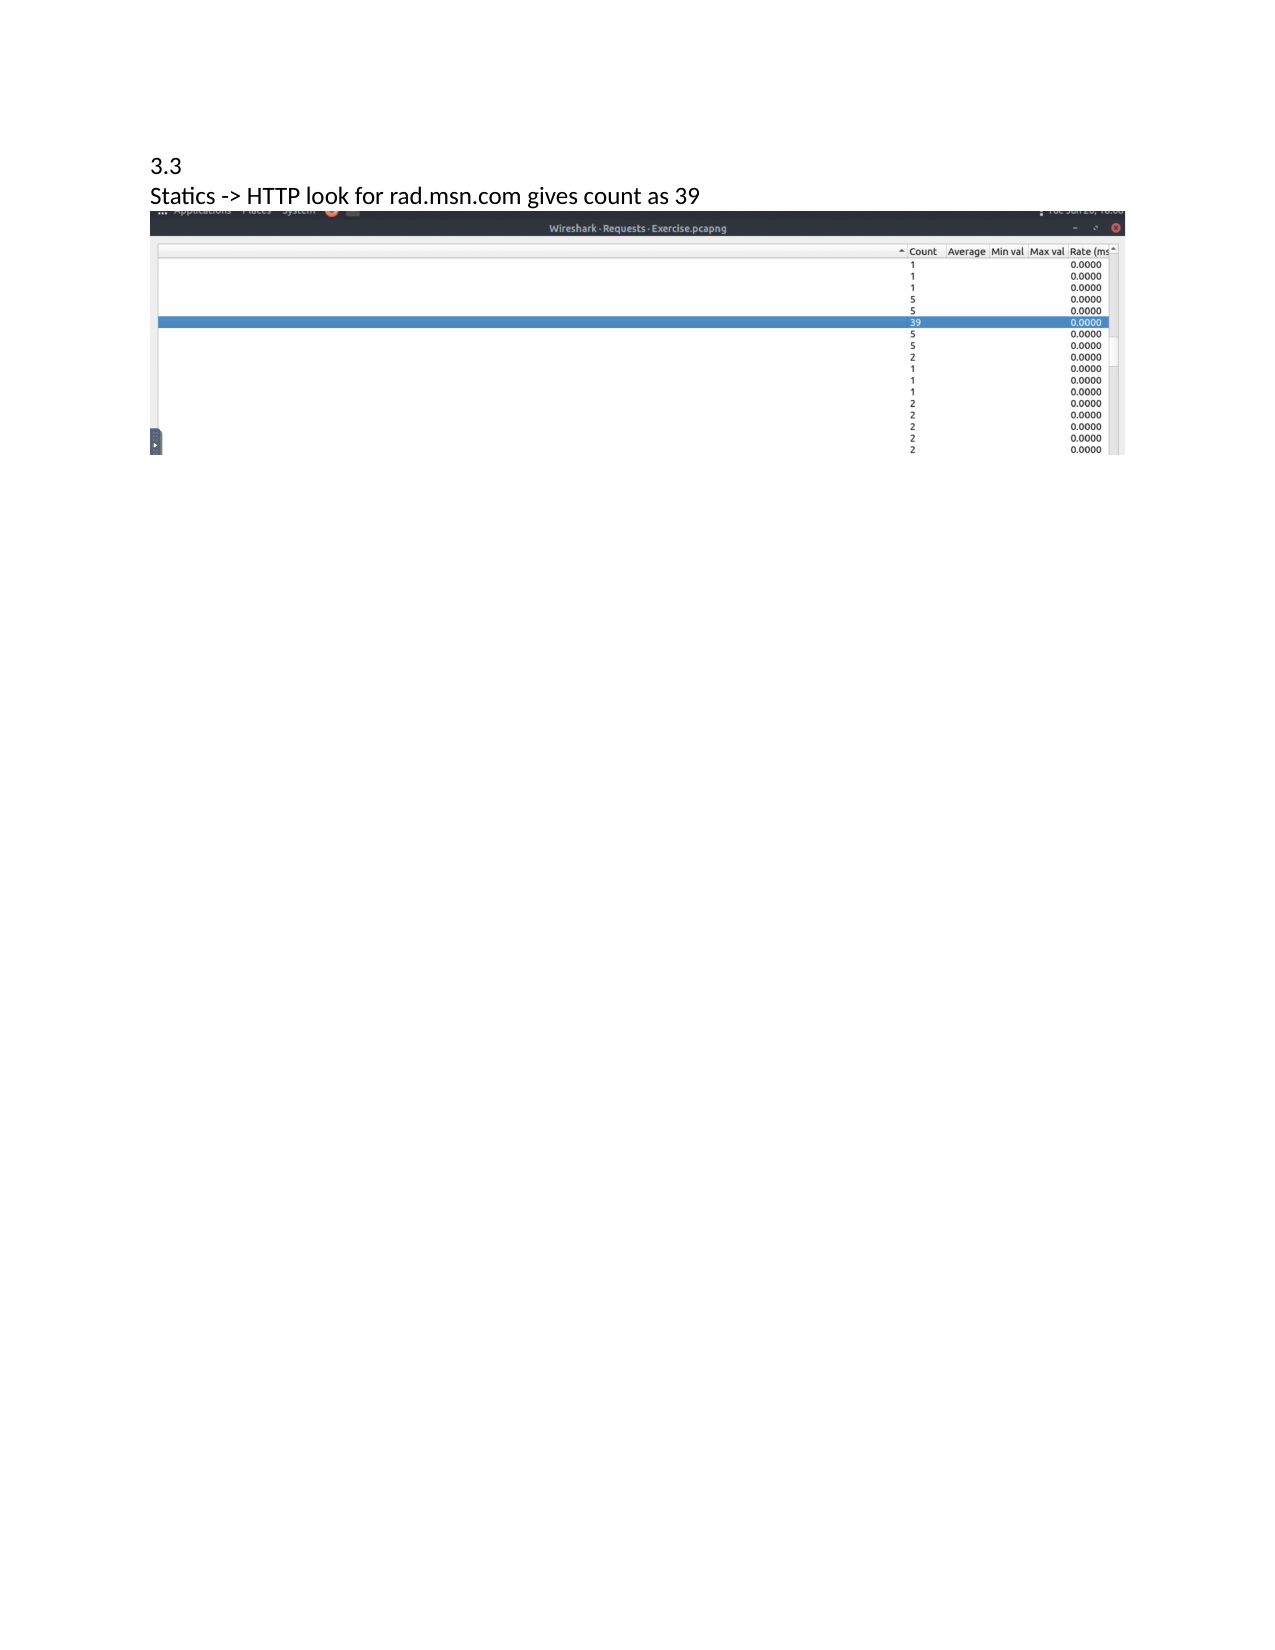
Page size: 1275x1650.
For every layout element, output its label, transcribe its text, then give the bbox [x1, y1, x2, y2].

text Statics -> HTTP look for rad.msn.com gives count as 39 [150, 181, 1125, 211]
text 3.3 [150, 150, 1125, 181]
picture [150, 211, 1125, 455]
